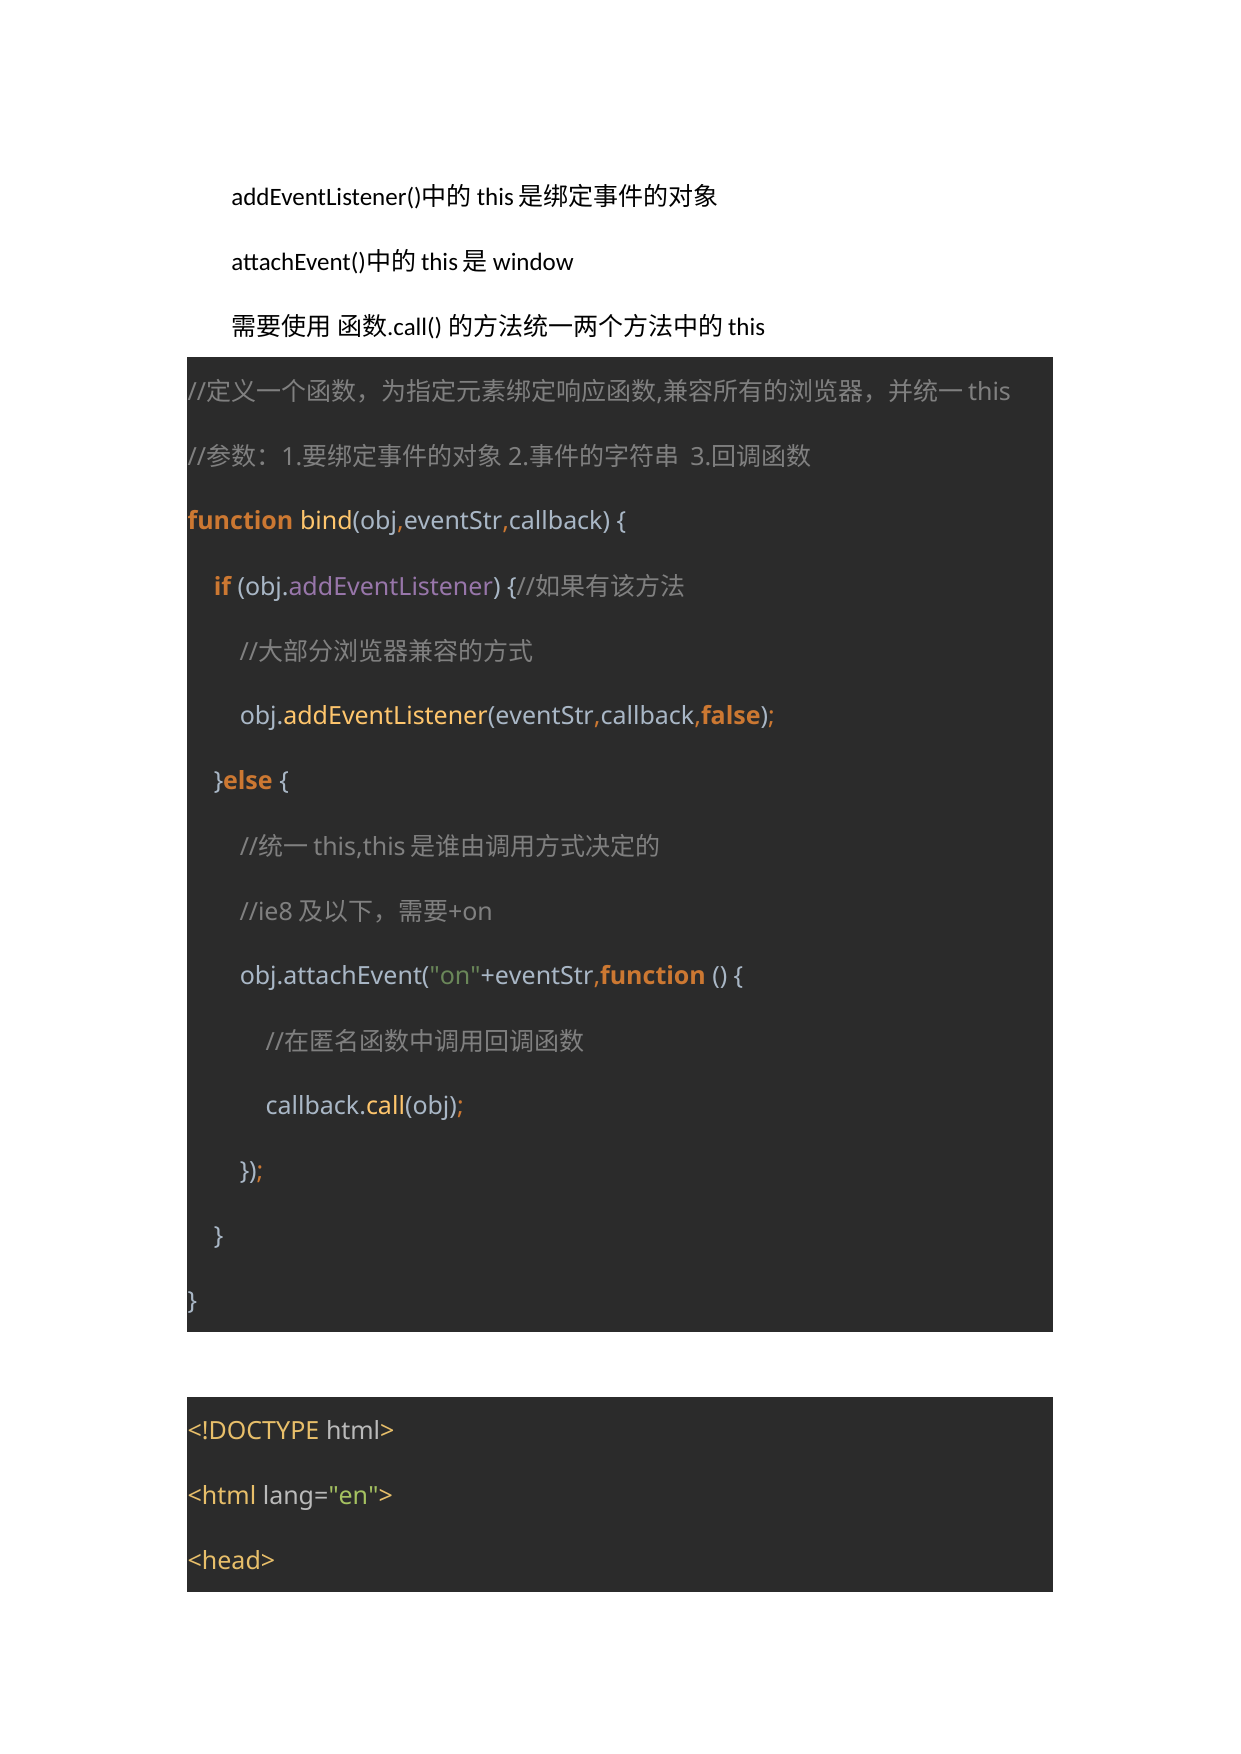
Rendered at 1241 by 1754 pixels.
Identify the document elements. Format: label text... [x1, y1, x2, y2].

text <!DOCTYPE html> [187, 1397, 1053, 1462]
text }); [187, 1137, 1053, 1202]
text callback.call(obj); [187, 1072, 1053, 1137]
text addEventListener()中的this是绑定事件的对象 [187, 162, 1053, 227]
text //统一this,this是谁由调用方式决定的 [187, 812, 1053, 877]
text <head> [187, 1527, 1053, 1592]
text //ie8及以下，需要+on [187, 877, 1053, 942]
text //在匿名函数中调用回调函数 [187, 1007, 1053, 1072]
text function bind(obj,eventStr,callback) { [187, 487, 1053, 552]
text //大部分浏览器兼容的方式 [187, 617, 1053, 682]
text } [187, 1202, 1053, 1267]
text } [187, 1267, 1053, 1332]
text if (obj.addEventListener) {//如果有该方法 [187, 552, 1053, 617]
text 需要使用 函数.call() 的方法统一两个方法中的this [187, 292, 1053, 357]
text //参数：1.要绑定事件的对象 2.事件的字符串 3.回调函数 [187, 422, 1053, 487]
text //定义一个函数，为指定元素绑定响应函数,兼容所有的浏览器，并统一this [187, 357, 1053, 422]
text }else { [187, 747, 1053, 812]
text obj.attachEvent("on"+eventStr,function () { [187, 942, 1053, 1007]
text obj.addEventListener(eventStr,callback,false); [187, 682, 1053, 747]
text <html lang="en"> [187, 1462, 1053, 1527]
text attachEvent()中的this是window [187, 227, 1053, 292]
